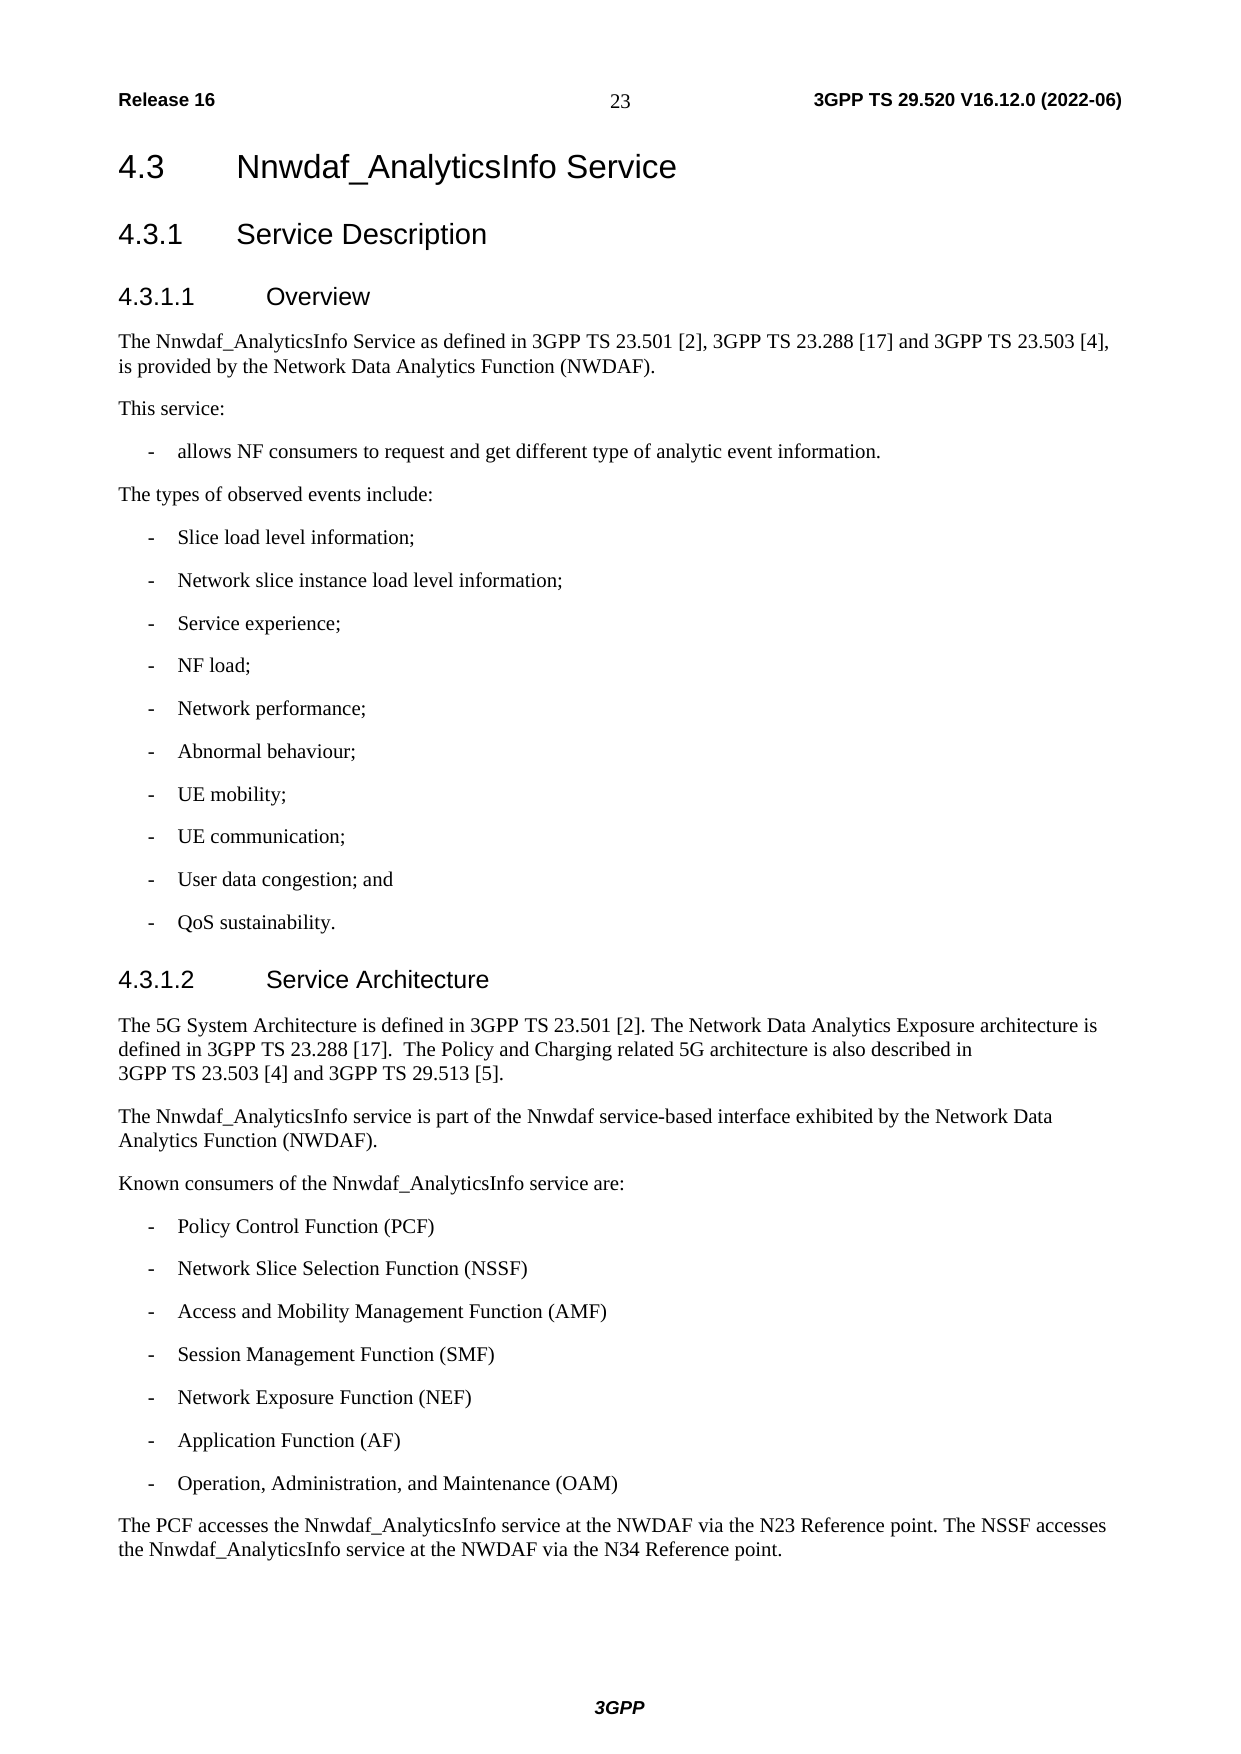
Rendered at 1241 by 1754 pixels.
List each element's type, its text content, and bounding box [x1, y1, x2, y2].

text - NF load; [148, 653, 1122, 677]
text - UE communication; [148, 824, 1122, 848]
text - UE mobility; [148, 782, 1122, 806]
text - Operation, Administration, and Maintenance (OAM) [148, 1470, 1122, 1494]
subtitle 4.3.1.2 Service Architecture [118, 965, 1122, 994]
text - Slice load level information; [148, 525, 1122, 549]
text - Service experience; [148, 610, 1122, 634]
subtitle 4.3.1 Service Description [118, 217, 1122, 251]
text - QoS sustainability. [148, 910, 1122, 934]
text - Abnormal behaviour; [148, 739, 1122, 763]
text - Access and Mobility Management Function (AMF) [148, 1299, 1122, 1323]
text - Network performance; [148, 696, 1122, 720]
text The types of observed events include: [118, 482, 1122, 506]
text - Network slice instance load level information; [148, 568, 1122, 592]
text - Application Function (AF) [148, 1428, 1122, 1452]
text This service: [118, 396, 1122, 420]
text The Nnwdaf_AnalyticsInfo Service as defined in 3GPP TS 23.501 [2], 3GPP TS 23.288 [17] and 3GPP TS 23.503 [4], is provided by the Network Data Analytics Function (NWDAF). [118, 329, 1122, 378]
text - Network Exposure Function (NEF) [148, 1385, 1122, 1409]
subtitle 4.3.1.1 Overview [118, 282, 1122, 311]
text Known consumers of the Nnwdaf_AnalyticsInfo service are: [118, 1171, 1122, 1195]
text The 5G System Architecture is defined in 3GPP TS 23.501 [2]. The Network Data Analytics Exposure architecture is defined in 3GPP TS 23.288 [17]. The Policy and Charging related 5G architecture is also described in 3GPP TS 23.503 [4] and 3GPP TS 29.513 [5]. [118, 1013, 1122, 1085]
subtitle 4.3 Nnwdaf_AnalyticsInfo Service [118, 147, 1122, 186]
text The PCF accesses the Nnwdaf_AnalyticsInfo service at the NWDAF via the N23 Reference point. The NSSF accesses the Nnwdaf_AnalyticsInfo service at the NWDAF via the N34 Reference point. [118, 1513, 1122, 1561]
text - allows NF consumers to request and get different type of analytic event information. [148, 439, 1122, 463]
text - Session Management Function (SMF) [148, 1342, 1122, 1366]
text - Network Slice Selection Function (NSSF) [148, 1256, 1122, 1280]
text - Policy Control Function (PCF) [148, 1213, 1122, 1238]
text The Nnwdaf_AnalyticsInfo service is part of the Nnwdaf service-based interface exhibited by the Network Data Analytics Function (NWDAF). [118, 1104, 1122, 1152]
text - User data congestion; and [148, 867, 1122, 891]
